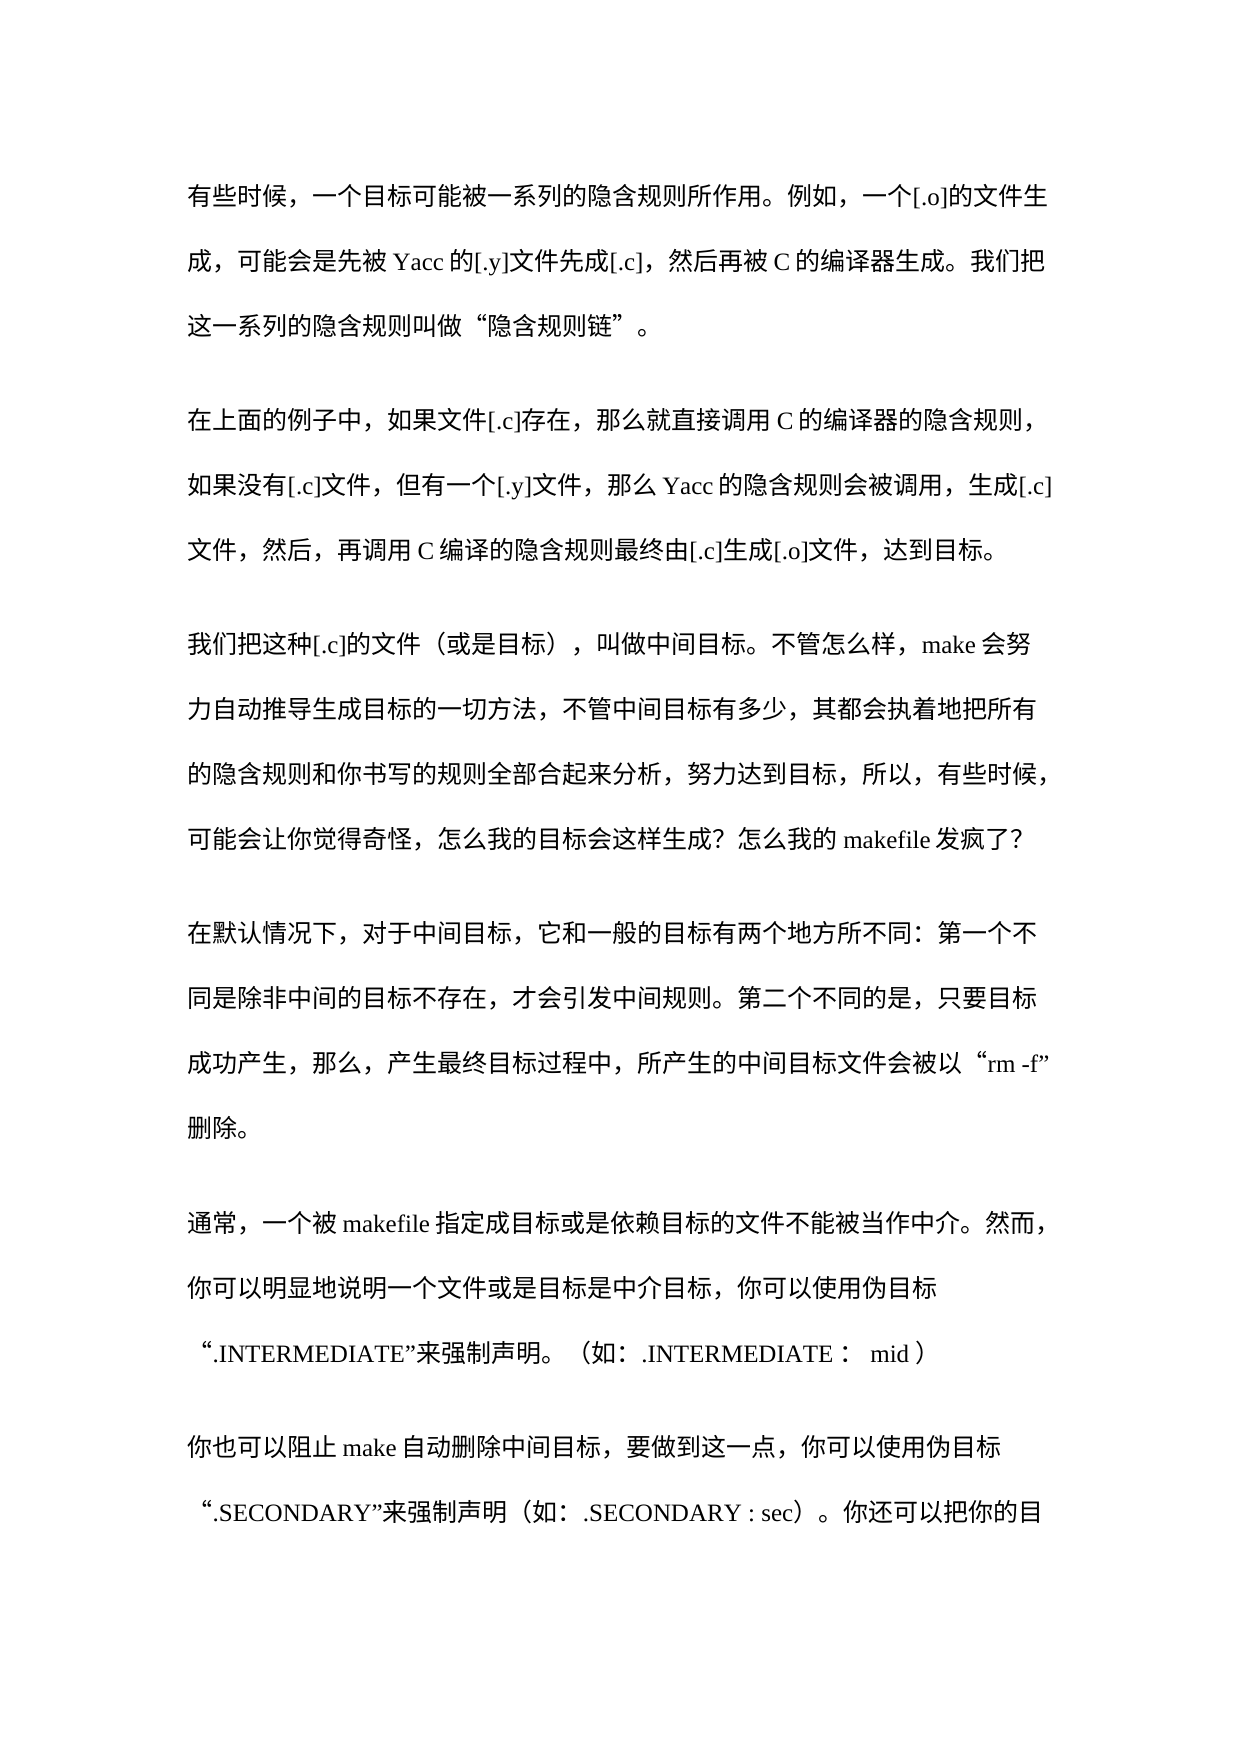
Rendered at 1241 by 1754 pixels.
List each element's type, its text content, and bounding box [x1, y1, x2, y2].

text 在上面的例子中，如果文件[.c]存在，那么就直接调用C的编译器的隐含规则，如果没有[.c]文件，但有一个[.y]文件，那么Yacc的隐含规则会被调用，生成[.c]文件，然后，再调用C编译的隐含规则最终由[.c]生成[.o]文件，达到目标。 [187, 386, 1053, 581]
text 通常，一个被makefile指定成目标或是依赖目标的文件不能被当作中介。然而，你可以明显地说明一个文件或是目标是中介目标，你可以使用伪目标“.INTERMEDIATE”来强制声明。（如：.INTERMEDIATE ： mid ） [187, 1189, 1053, 1384]
text 有些时候，一个目标可能被一系列的隐含规则所作用。例如，一个[.o]的文件生成，可能会是先被Yacc的[.y]文件先成[.c]，然后再被C的编译器生成。我们把这一系列的隐含规则叫做“隐含规则链”。 [187, 162, 1053, 357]
text 我们把这种[.c]的文件（或是目标），叫做中间目标。不管怎么样，make会努力自动推导生成目标的一切方法，不管中间目标有多少，其都会执着地把所有的隐含规则和你书写的规则全部合起来分析，努力达到目标，所以，有些时候，可能会让你觉得奇怪，怎么我的目标会这样生成？怎么我的 makefile发疯了？ [187, 610, 1053, 870]
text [187, 1413, 1053, 1543]
text 在默认情况下，对于中间目标，它和一般的目标有两个地方所不同：第一个不同是除非中间的目标不存在，才会引发中间规则。第二个不同的是，只要目标成功产生，那么，产生最终目标过程中，所产生的中间目标文件会被以“rm -f”删除。 [187, 899, 1053, 1159]
